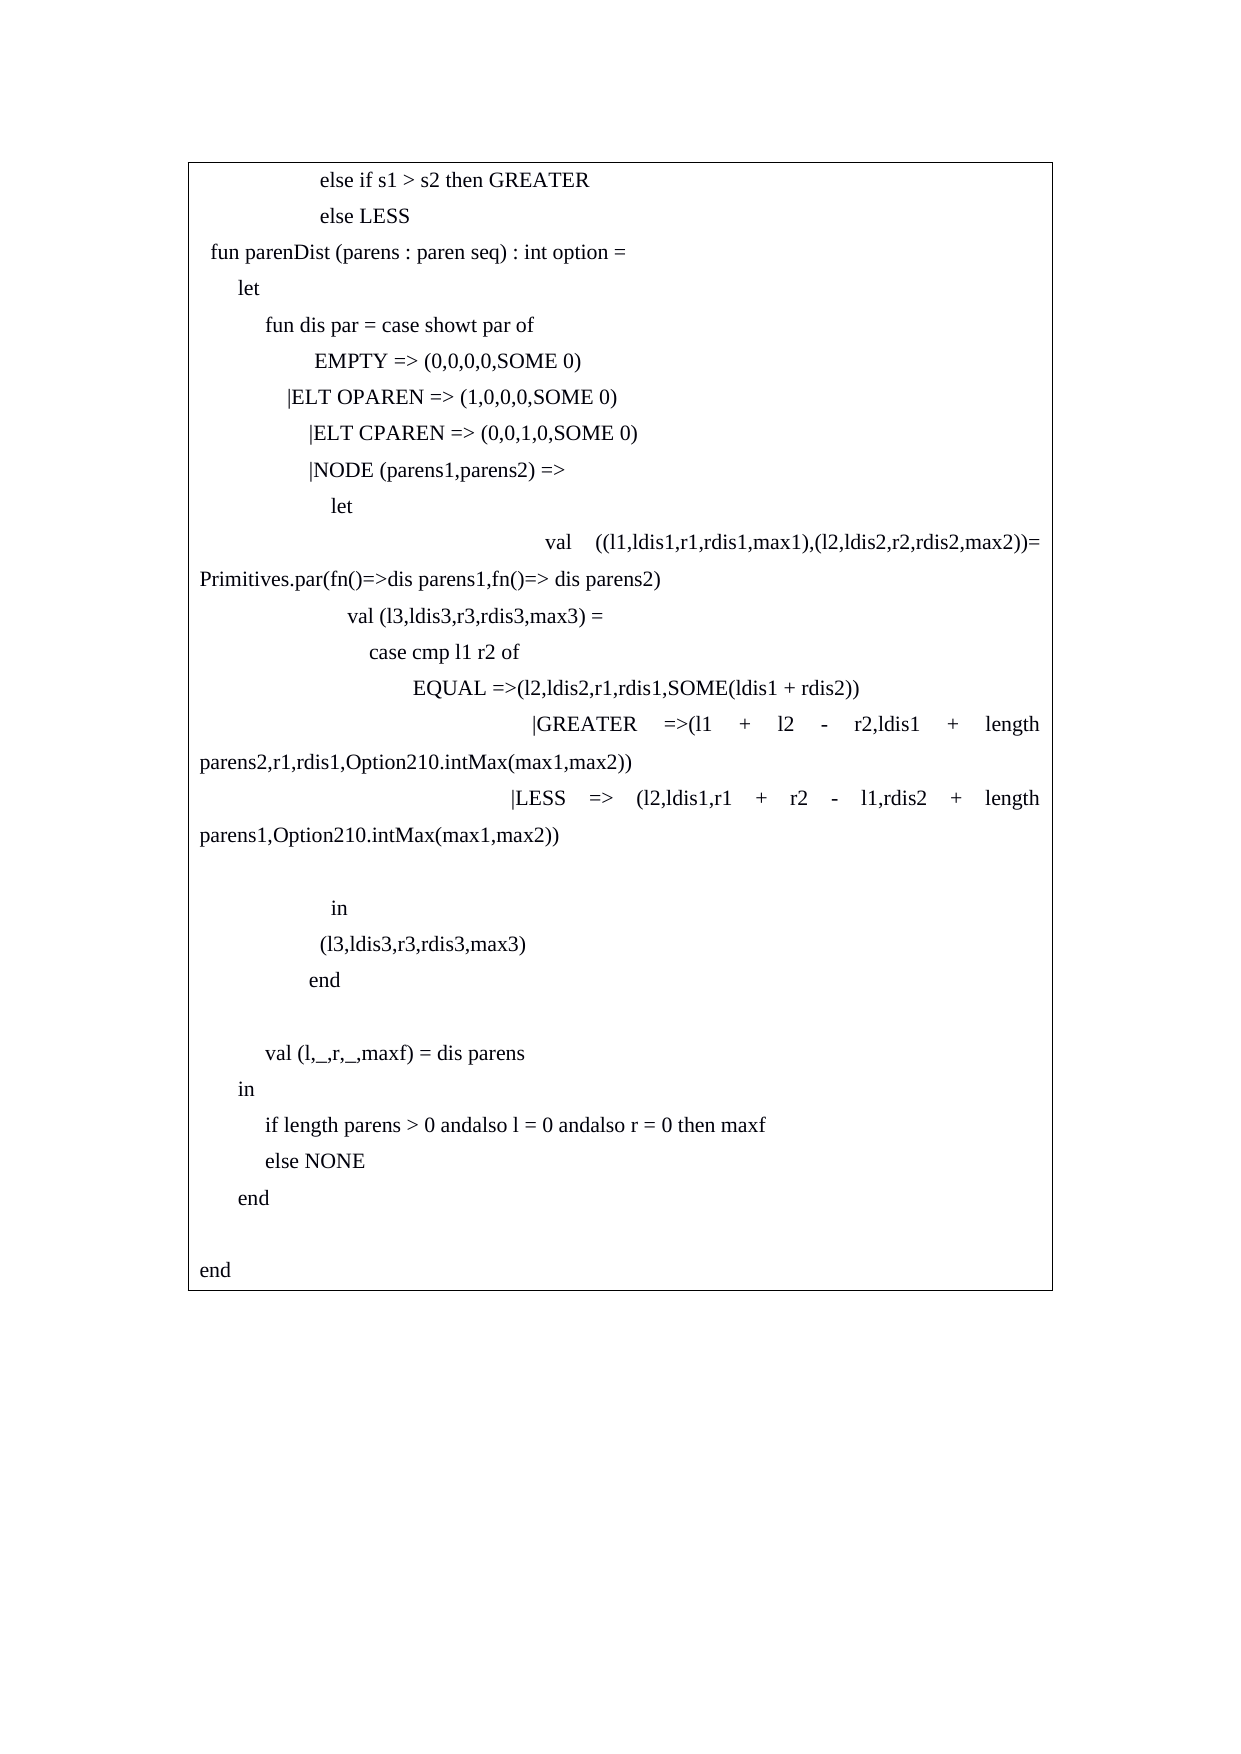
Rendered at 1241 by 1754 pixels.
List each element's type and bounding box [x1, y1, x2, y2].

table_header [189, 163, 1052, 1290]
